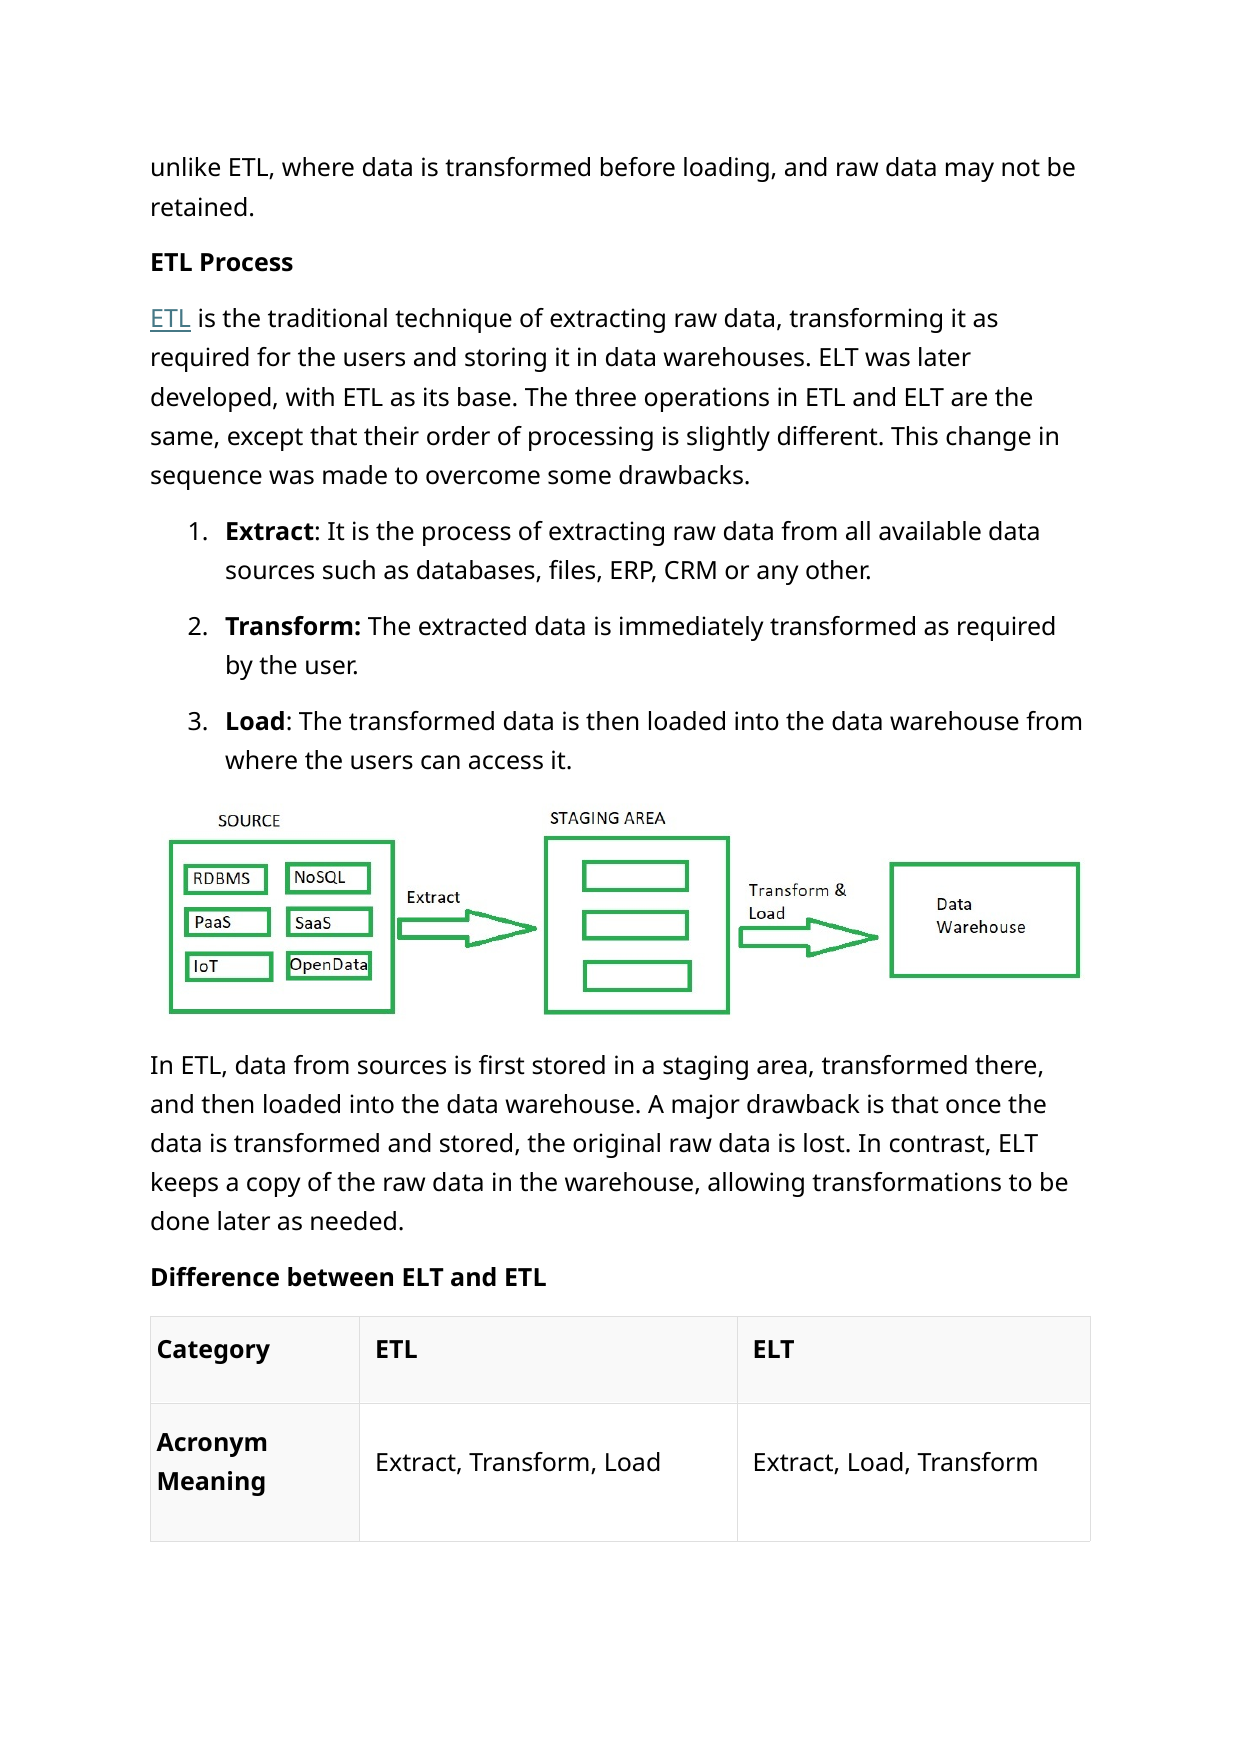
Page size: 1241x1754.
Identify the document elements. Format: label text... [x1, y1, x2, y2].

list Transform: The extracted data is immediately transformed as required by the user. [187, 608, 1090, 682]
text ETL Process [150, 245, 1090, 279]
table_header Category [151, 1317, 359, 1402]
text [150, 150, 1090, 223]
list Extract: It is the process of extracting raw data from all available data sources such as databases, files, ERP, CRM or any other. [187, 513, 1090, 587]
list Load: The transformed data is then loaded into the data warehouse from where the users can access it. [187, 703, 1090, 777]
text ETL is the traditional technique of extracting raw data, transforming it as required for the users and storing it in data warehouses. ELT was later developed, with ETL as its base. The three operations in ETL and ELT are the same, except that their order of processing is slightly different. This change in sequence was made to overcome some drawbacks. [150, 301, 1090, 492]
table_cell Extract, Load, Transform [738, 1404, 1090, 1541]
table_cell Acronym Meaning [151, 1404, 359, 1541]
table_header ETL [360, 1317, 737, 1402]
table_header ELT [738, 1317, 1090, 1402]
table_cell Extract, Transform, Load [360, 1404, 737, 1541]
picture [150, 798, 1091, 1026]
text In ETL, data from sources is first stored in a staging area, transformed there, and then loaded into the data warehouse. A major drawback is that once the data is transformed and stored, the original raw data is lost. In contrast, ELT keeps a copy of the raw data in the warehouse, allowing transformations to be done later as needed. [150, 1047, 1090, 1238]
text Difference between ELT and ETL [150, 1260, 1090, 1294]
